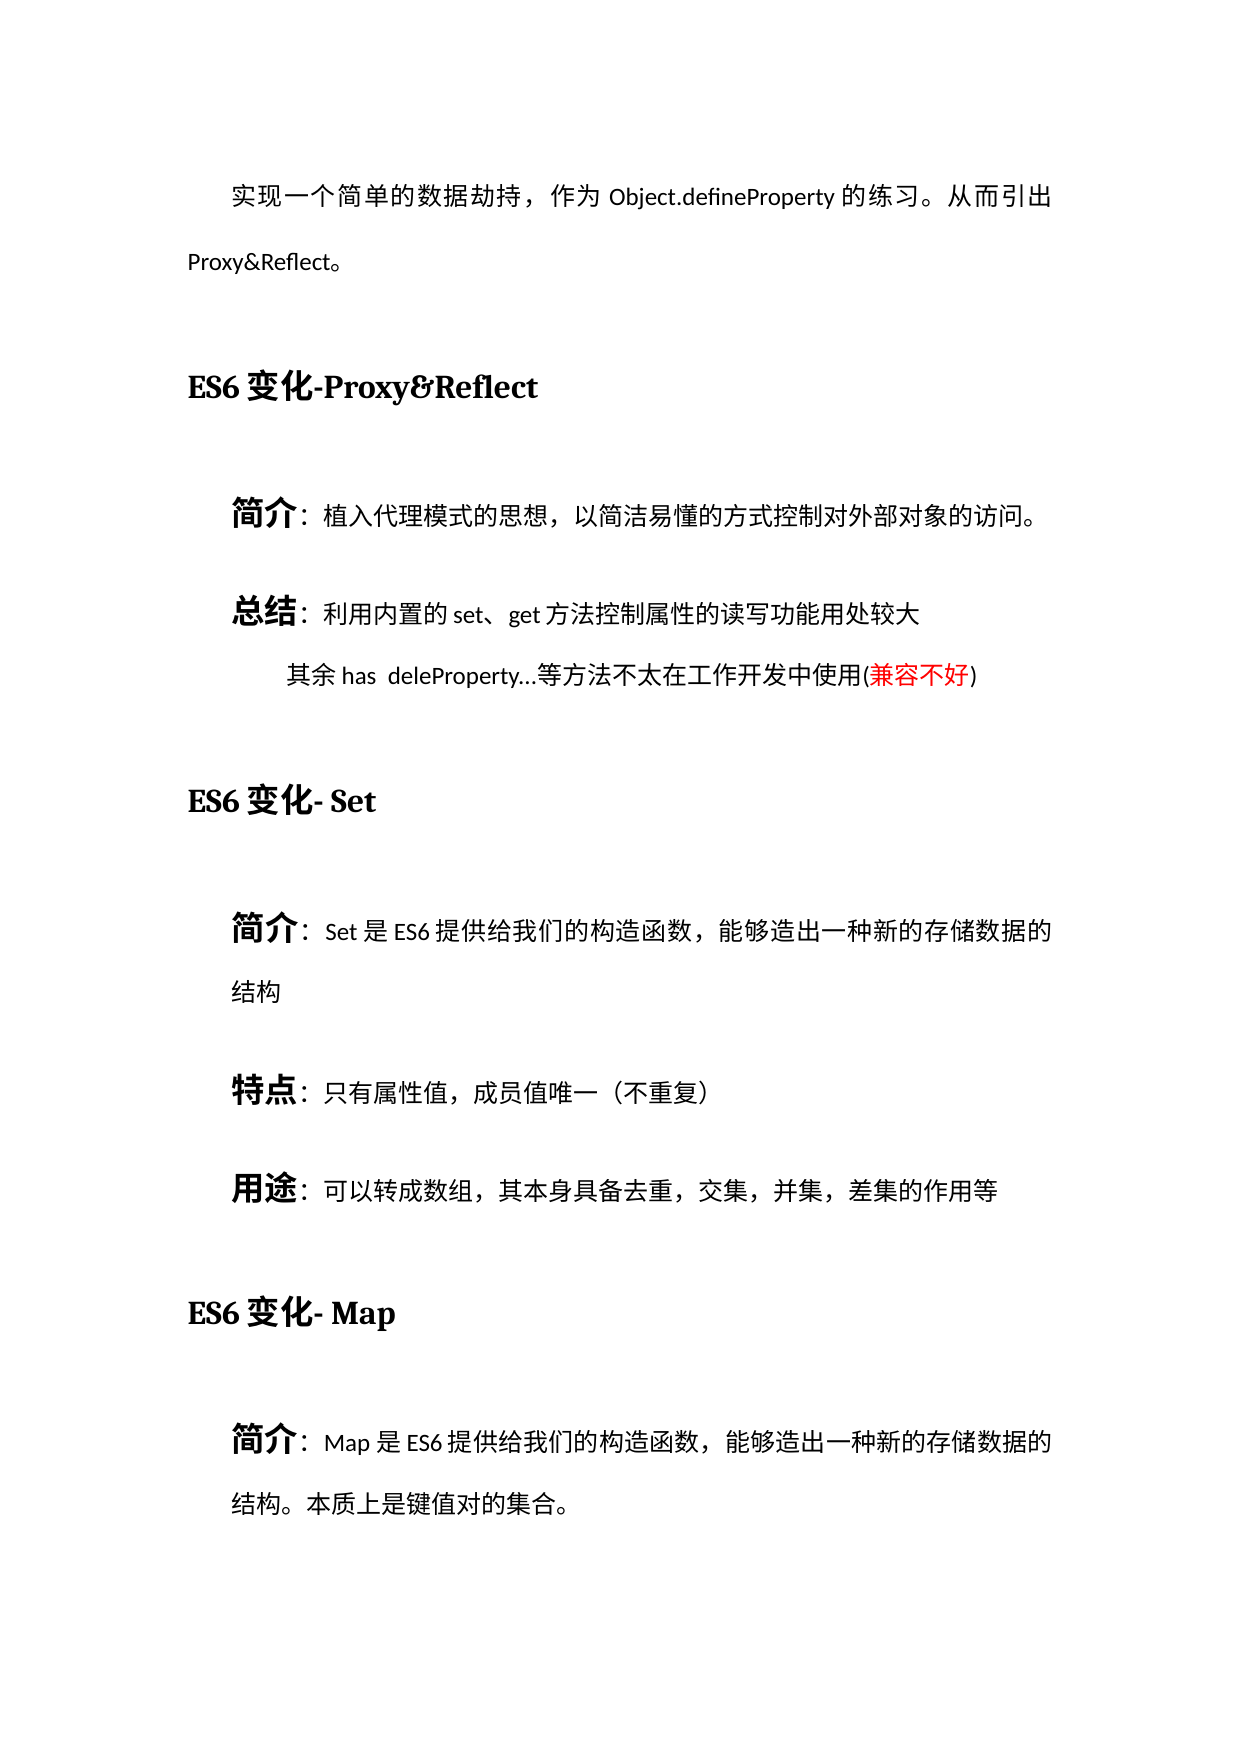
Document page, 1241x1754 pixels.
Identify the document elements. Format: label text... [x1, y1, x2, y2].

text 用途：可以转成数组，其本身具备去重，交集，并集，差集的作用等 [231, 1153, 1053, 1218]
text 简介：植入代理模式的思想，以简洁易懂的方式控制对外部对象的访问。 [187, 479, 1053, 544]
text 简介：Set是ES6提供给我们的构造函数，能够造出一种新的存储数据的结构 [231, 893, 1053, 1023]
text 总结：利用内置的set、get方法控制属性的读写功能用处较大 [187, 576, 1053, 641]
text 简介：Map 是ES6提供给我们的构造函数，能够造出一种新的存储数据的结构。本质上是键值对的集合。 [231, 1405, 1053, 1535]
text 实现一个简单的数据劫持，作为Object.defineProperty的练习。从而引出Proxy&Reflect。 [187, 162, 1053, 292]
subtitle ES6变化- Map [187, 1278, 1053, 1343]
text 其余has deleProperty...等方法不太在工作开发中使用(兼容不好) [187, 641, 1053, 706]
subtitle ES6变化-Proxy&Reflect [187, 352, 1053, 417]
text 特点：只有属性值，成员值唯一（不重复） [231, 1056, 1053, 1121]
subtitle ES6变化- Set [187, 766, 1053, 831]
